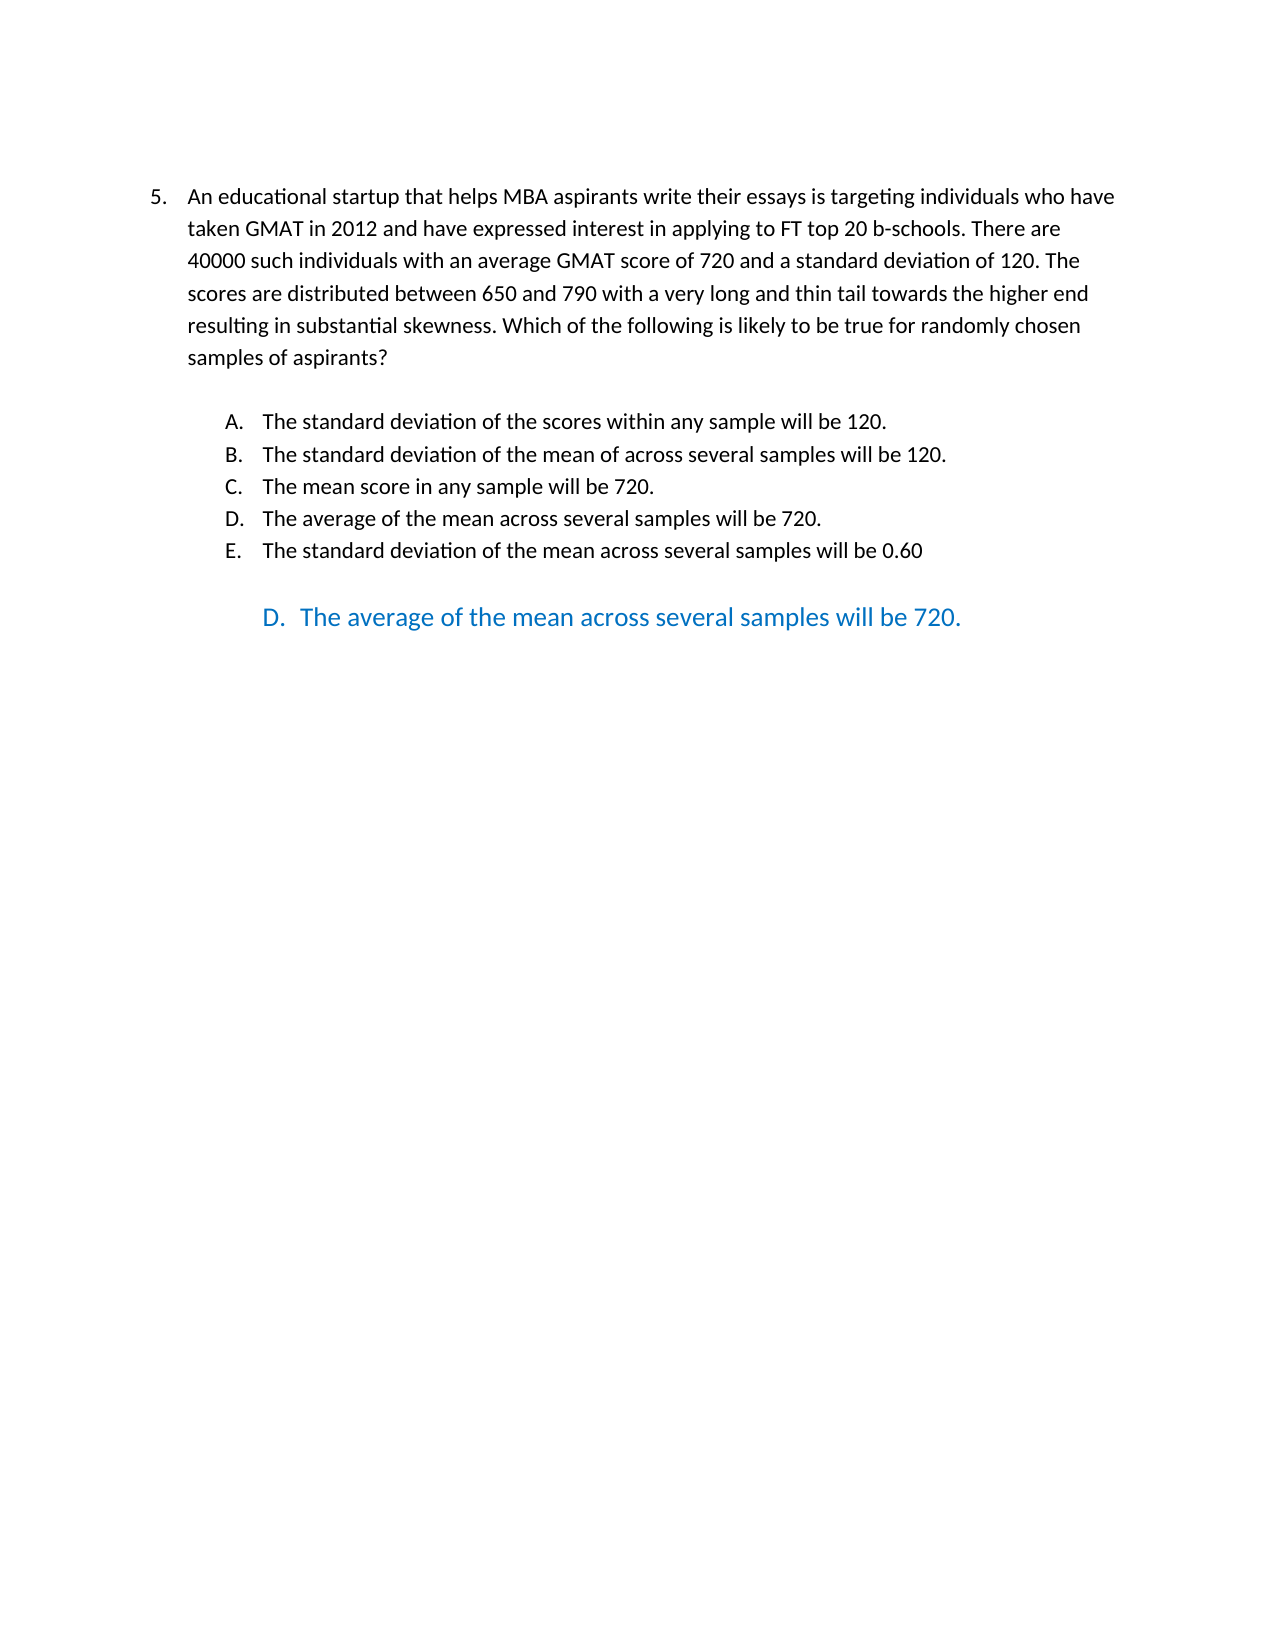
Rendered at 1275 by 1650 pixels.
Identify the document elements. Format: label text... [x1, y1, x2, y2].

list The standard deviation of the mean of across several samples will be 120. [225, 440, 1125, 468]
list The standard deviation of the mean across several samples will be 0.60 [225, 536, 1125, 564]
list The mean score in any sample will be 720. [225, 472, 1125, 500]
list The average of the mean across several samples will be 720. [262, 601, 1125, 634]
list The average of the mean across several samples will be 720. [225, 504, 1125, 532]
list The standard deviation of the scores within any sample will be 120. [225, 407, 1125, 436]
list An educational startup that helps MBA aspirants write their essays is targeting individuals who have taken GMAT in 2012 and have expressed interest in applying to FT top 20 b-schools. There are 40000 such individuals with an average GMAT score of 720 and a standard deviation of 120. The scores are distributed between 650 and 790 with a very long and thin tail towards the higher end resulting in substantial skewness. Which of the following is likely to be true for randomly chosen samples of aspirants? [150, 182, 1125, 371]
